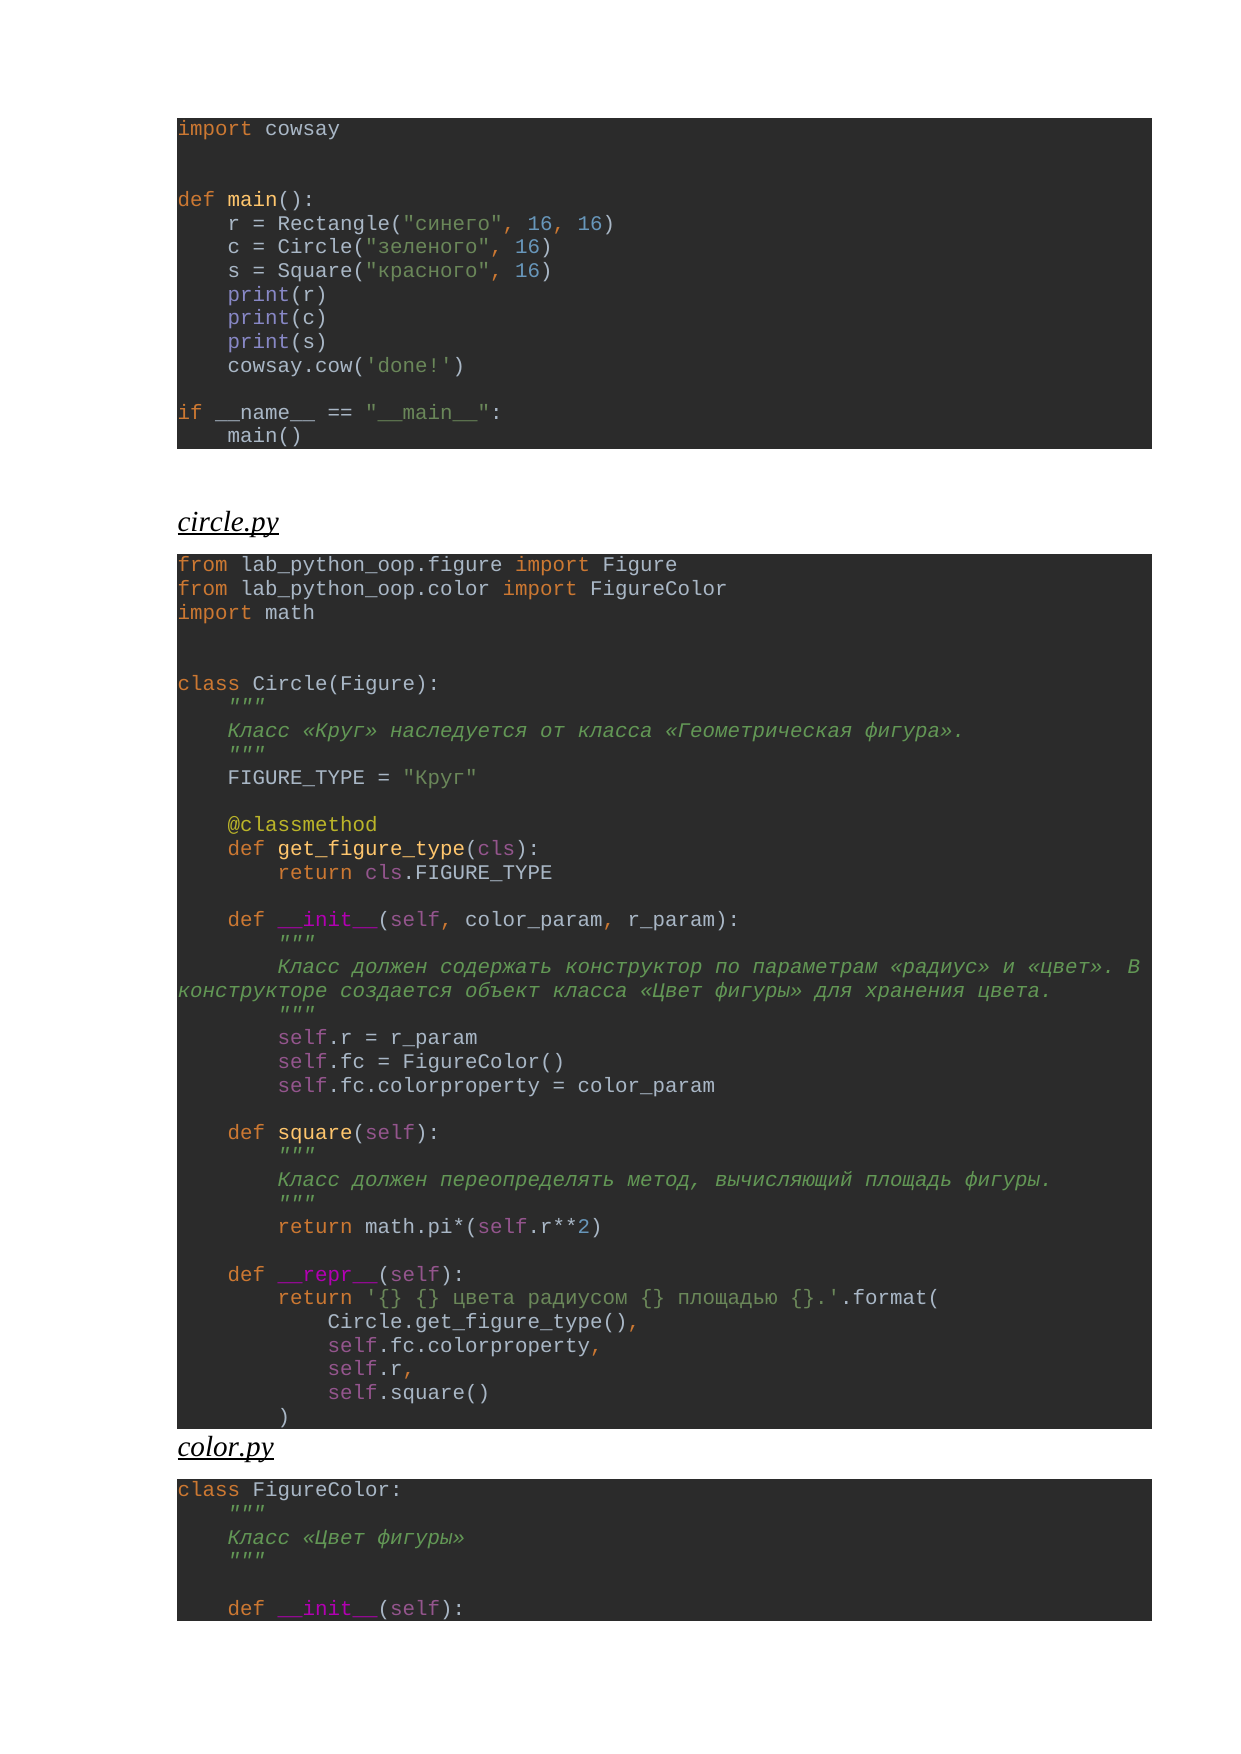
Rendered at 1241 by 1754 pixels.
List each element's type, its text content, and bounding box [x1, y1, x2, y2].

text circle.py [177, 504, 1063, 538]
text from lab_python_oop.figure import Figure from lab_python_oop.color import FigureColor import math class Circle(Figure): """ Класс «Круг» наследуется от класса «Геометрическая фигура». """ FIGURE_TYPE = "Круг" @classmethod def get_figure_type(cls): return cls.FIGURE_TYPE def __init__(self, color_param, r_param): """ Класс должен содержать конструктор по параметрам «радиус» и «цвет». В конструкторе создается объект класса «Цвет фигуры» для хранения цвета. """ self.r = r_param self.fc = FigureColor() self.fc.colorproperty = color_param def square(self): """ Класс должен переопределять метод, вычисляющий площадь фигуры. """ return math.pi*(self.r**2) def __repr__(self): return '{} {} цвета радиусом {} площадью {}.'.format( Circle.get_figure_type(), self.fc.colorproperty, self.r, self.square() ) [177, 554, 1152, 1429]
text color.py [177, 1429, 1063, 1463]
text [177, 118, 1152, 449]
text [177, 1479, 1152, 1621]
